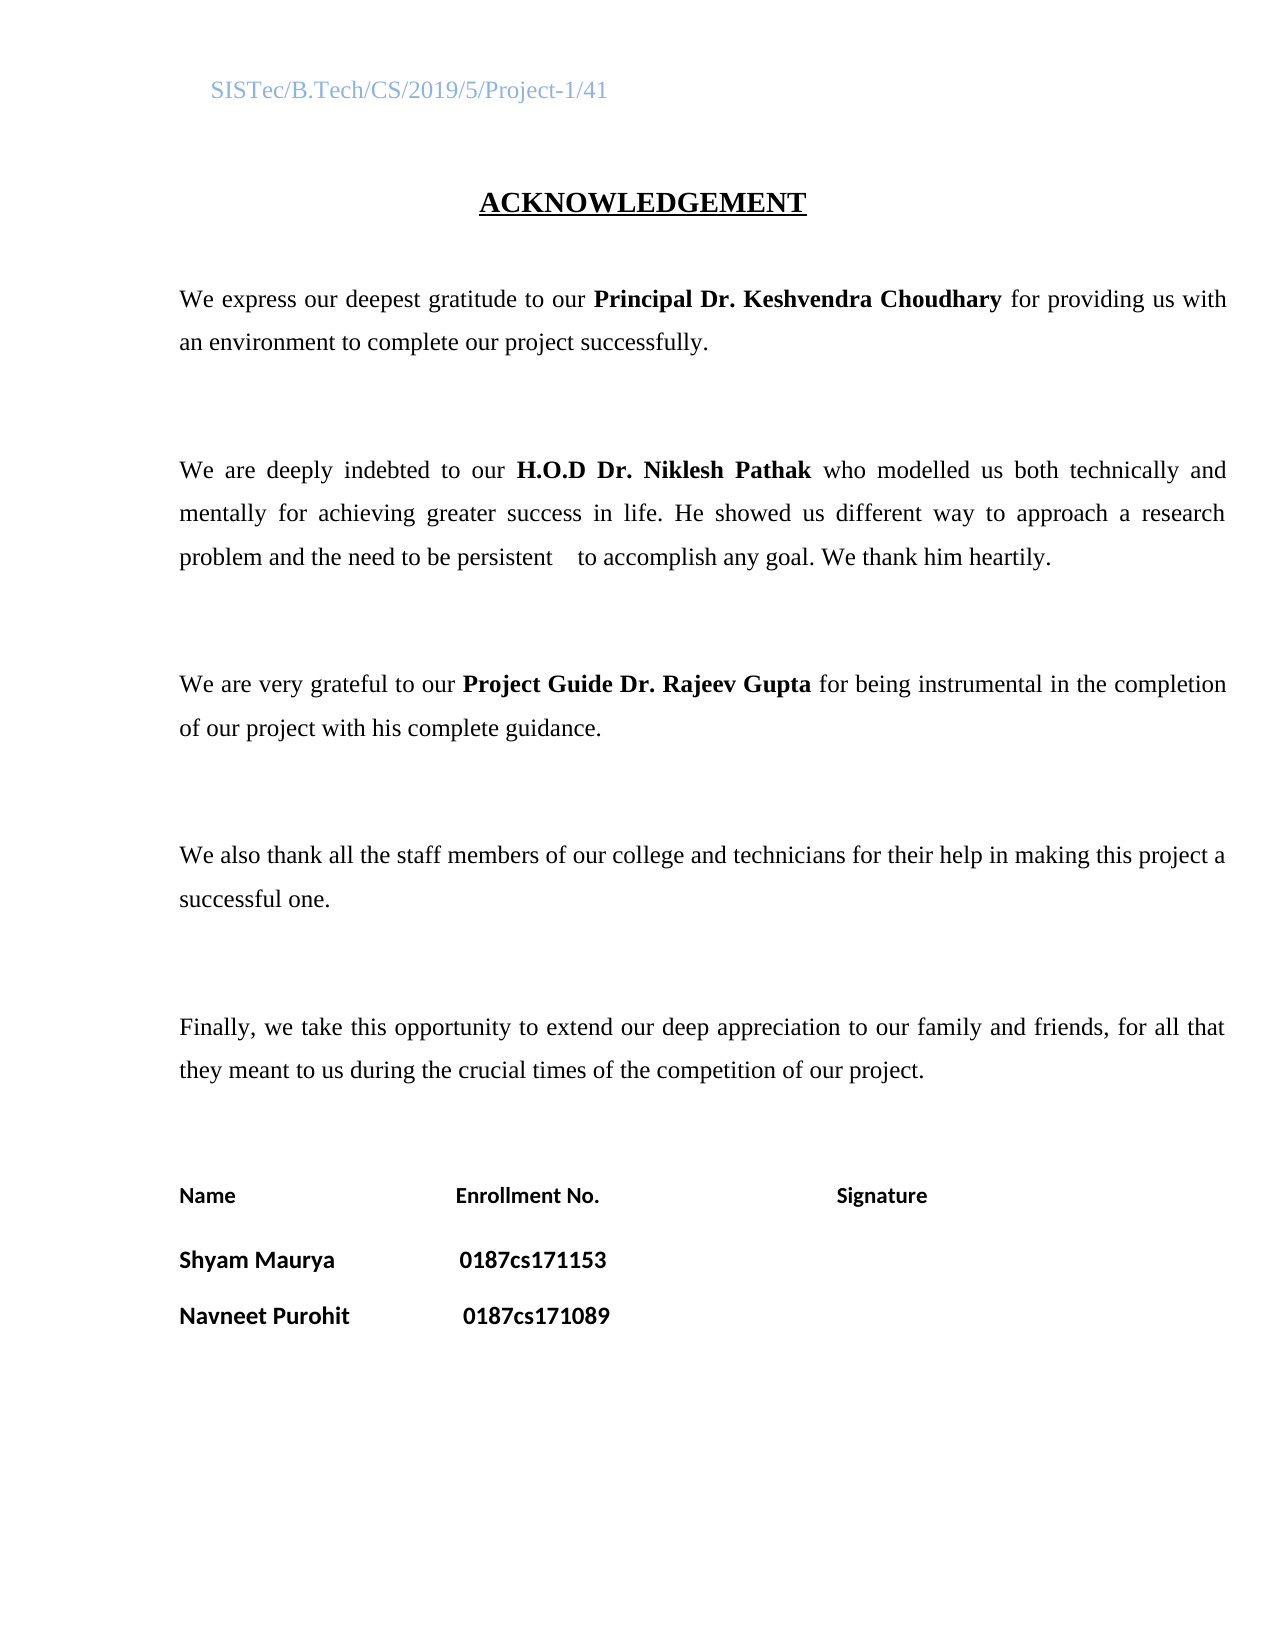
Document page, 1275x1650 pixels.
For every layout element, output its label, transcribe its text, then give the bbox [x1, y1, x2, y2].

text We are deeply indebted to our H.O.D Dr. Niklesh Pathak who modelled us both technically and mentally for achieving greater success in life. He showed us different way to approach a research problem and the need to be persistent to accomplish any goal. We thank him heartily. [179, 455, 1227, 570]
text Navneet Purohit 0187cs171089 [179, 1300, 1227, 1331]
text Finally, we take this opportunity to extend our deep appreciation to our family and friends, for all that they meant to us during the crucial times of the competition of our project. [179, 1012, 1227, 1083]
text We express our deepest gratitude to our Principal Dr. Keshvendra Choudhary for providing us with an environment to complete our project successfully. [179, 284, 1227, 356]
text Name Enrollment No. Signature [179, 1181, 1227, 1209]
text We are very grateful to our Project Guide Dr. Rajeev Gupta for being instrumental in the completion of our project with his complete guidance. [179, 669, 1227, 741]
subtitle ACKNOWLEDGEMENT [404, 185, 1227, 219]
text Shyam Maurya 0187cs171153 [179, 1244, 1227, 1275]
text We also thank all the staff members of our college and technicians for their help in making this project a successful one. [179, 841, 1227, 912]
